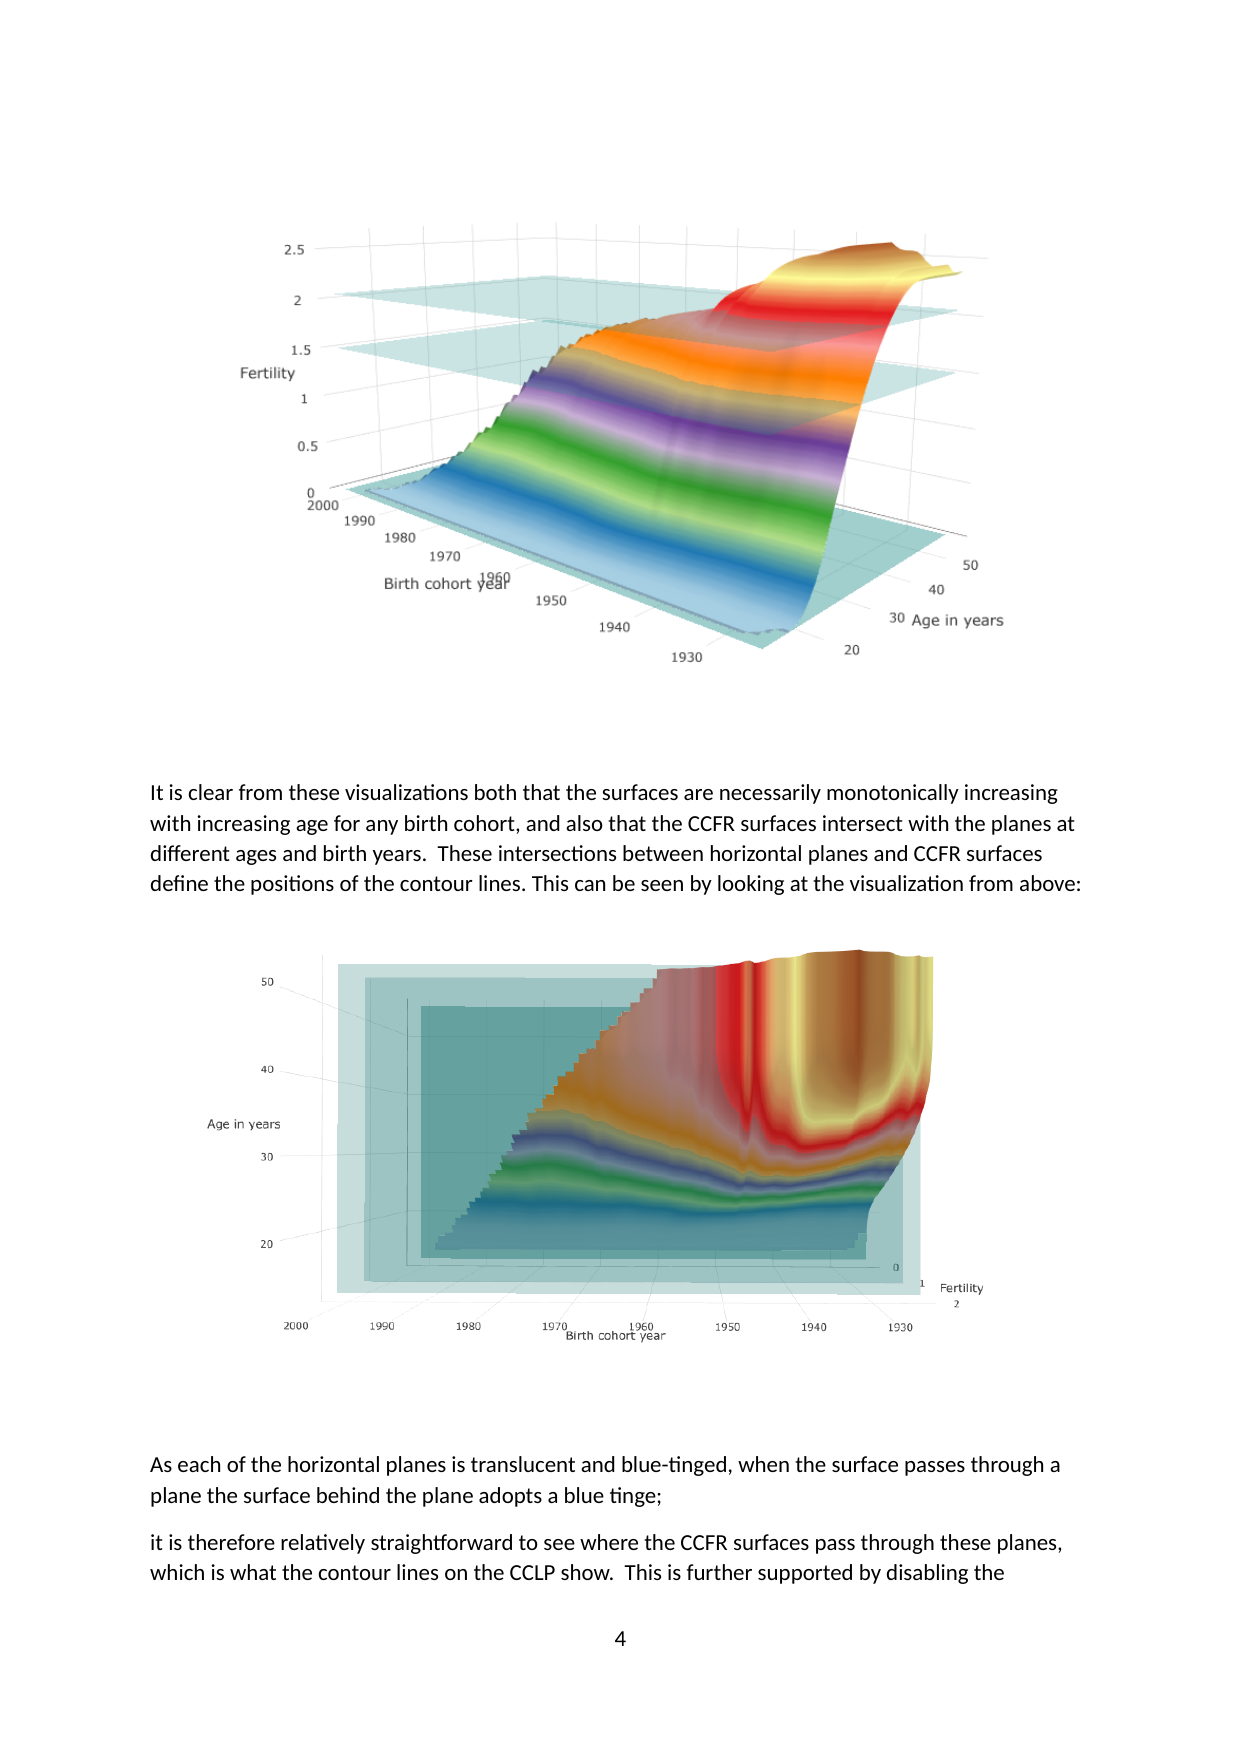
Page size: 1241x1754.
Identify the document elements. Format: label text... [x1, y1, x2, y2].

picture [150, 150, 1091, 760]
picture [150, 916, 1091, 1432]
text It is clear from these visualizations both that the surfaces are necessarily monotonically increasing with increasing age for any birth cohort, and also that the CCFR surfaces intersect with the planes at different ages and birth years. These intersections between horizontal planes and CCFR surfaces define the positions of the contour lines. This can be seen by looking at the visualization from above: [150, 778, 1090, 897]
text As each of the horizontal planes is translucent and blue-tinged, when the surface passes through a plane the surface behind the plane adopts a blue tinge; [150, 1451, 1090, 1509]
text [150, 1528, 1090, 1586]
